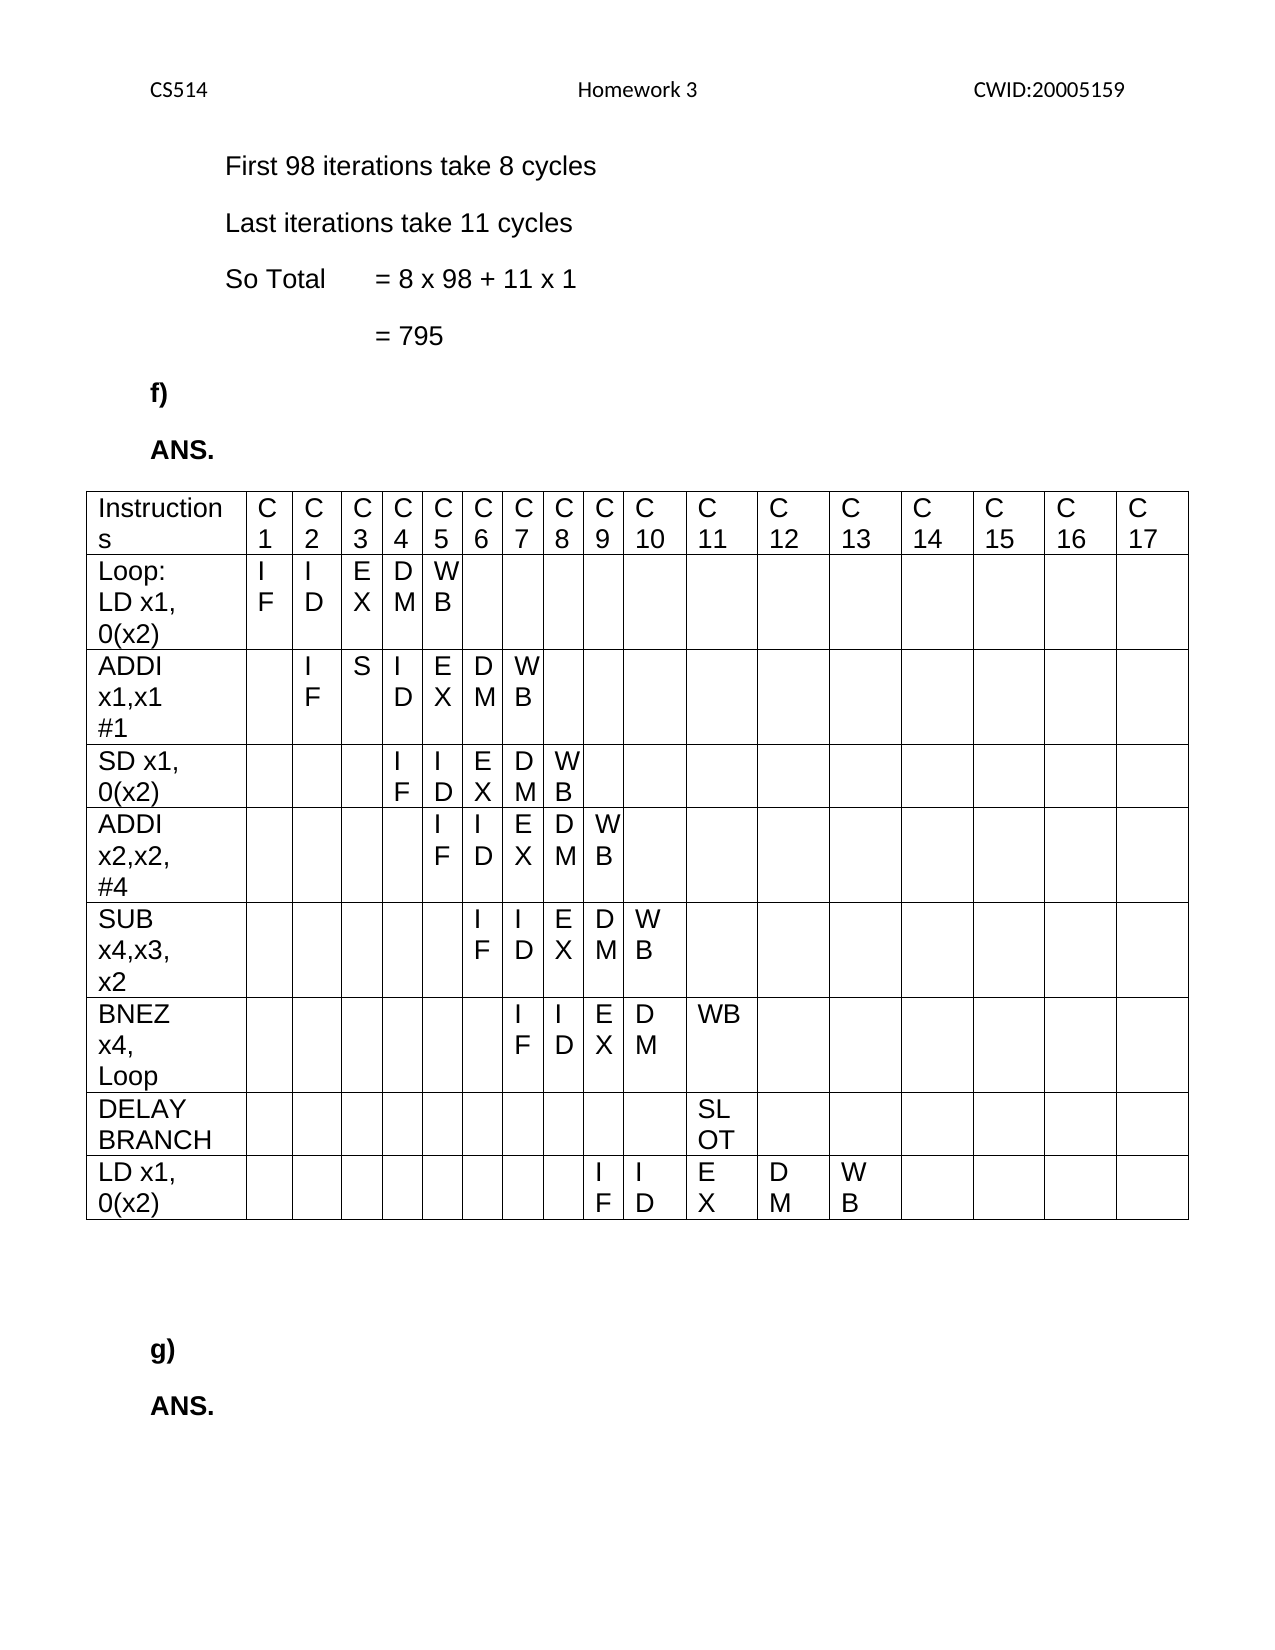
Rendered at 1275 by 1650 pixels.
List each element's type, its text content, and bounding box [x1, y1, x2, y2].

table_cell E X [687, 1156, 757, 1219]
table_cell [544, 1156, 583, 1219]
table_cell SLOT [687, 1093, 757, 1155]
table_cell I D [293, 555, 341, 649]
table_cell IF [423, 808, 462, 902]
table_cell ID [423, 745, 462, 807]
table_cell [624, 745, 686, 807]
table_cell [758, 903, 829, 997]
table_cell DELAY BRANCH [87, 1093, 246, 1155]
text So Total = 8 x 98 + 11 x 1 [150, 263, 1125, 295]
table_cell [902, 1093, 973, 1155]
table_cell BNEZ x4, Loop [87, 998, 246, 1092]
table_cell [383, 998, 422, 1092]
table_cell EX [423, 650, 462, 744]
table_header C 5 [423, 492, 462, 554]
table_cell [463, 998, 502, 1092]
table_cell [1045, 903, 1116, 997]
table_cell [830, 1093, 901, 1155]
table_cell [758, 998, 829, 1092]
table_cell [1045, 1093, 1116, 1155]
table_cell [383, 903, 422, 997]
table_cell [503, 1093, 543, 1155]
table_cell D M [383, 555, 422, 649]
table_cell S [342, 650, 382, 744]
table_cell I F [293, 650, 341, 744]
table_cell [830, 650, 901, 744]
table_cell [584, 650, 623, 744]
table_cell [423, 1093, 462, 1155]
table_header C 8 [544, 492, 583, 554]
table_cell [1117, 555, 1188, 649]
table_cell [758, 650, 829, 744]
table_cell EX [544, 903, 583, 997]
table_cell [974, 745, 1044, 807]
table_cell [1117, 650, 1188, 744]
table_cell [624, 1093, 686, 1155]
table_cell [1045, 998, 1116, 1092]
table_cell ID [463, 808, 502, 902]
text Last iterations take 11 cycles [150, 207, 1125, 238]
table_cell [974, 808, 1044, 902]
table_cell WB [584, 808, 623, 902]
table_cell DM [503, 745, 543, 807]
table_cell [342, 998, 382, 1092]
table_cell Loop: LD x1, 0(x2) [87, 555, 246, 649]
table_cell [758, 555, 829, 649]
table_header C 14 [902, 492, 973, 554]
table_cell [423, 903, 462, 997]
table_header C 13 [830, 492, 901, 554]
table_header C 16 [1045, 492, 1116, 554]
table_cell [902, 555, 973, 649]
table_cell [687, 650, 757, 744]
table_cell [902, 745, 973, 807]
table_cell [624, 650, 686, 744]
table_cell [1117, 998, 1188, 1092]
table_cell SUB x4,x3, x2 [87, 903, 246, 997]
table_cell DM [624, 998, 686, 1092]
table_cell [974, 555, 1044, 649]
table_cell I F [247, 555, 292, 649]
table_cell [687, 745, 757, 807]
table_header C 1 [247, 492, 292, 554]
table_cell [247, 1093, 292, 1155]
table_cell I D [624, 1156, 686, 1219]
table_cell [383, 808, 422, 902]
table_cell [423, 1156, 462, 1219]
table_cell DM [584, 903, 623, 997]
table_cell [544, 650, 583, 744]
table_cell [687, 808, 757, 902]
table_cell WB [503, 650, 543, 744]
table_cell [830, 808, 901, 902]
table_cell [293, 808, 341, 902]
table_header C 3 [342, 492, 382, 554]
table_cell [342, 1093, 382, 1155]
table_cell [247, 1156, 292, 1219]
table_header C 17 [1117, 492, 1188, 554]
table_cell [974, 998, 1044, 1092]
table_cell [624, 555, 686, 649]
table_cell [1117, 808, 1188, 902]
table_cell ID [503, 903, 543, 997]
table_cell [758, 808, 829, 902]
table_cell ADDI x2,x2, #4 [87, 808, 246, 902]
table_cell [383, 1156, 422, 1219]
table_header C 10 [624, 492, 686, 554]
table_cell [758, 1093, 829, 1155]
table_cell [544, 555, 583, 649]
table_cell [293, 998, 341, 1092]
table_cell [1045, 1156, 1116, 1219]
table_cell [247, 808, 292, 902]
table_cell [1045, 650, 1116, 744]
table_cell IF [463, 903, 502, 997]
table_cell LD x1, 0(x2) [87, 1156, 246, 1219]
table_cell IF [503, 998, 543, 1092]
table_cell IF [584, 1156, 623, 1219]
table_cell [247, 650, 292, 744]
table_cell [830, 745, 901, 807]
table_cell EX [503, 808, 543, 902]
table_cell [1045, 555, 1116, 649]
table_cell [463, 1093, 502, 1155]
table_cell [463, 1156, 502, 1219]
table_cell [902, 808, 973, 902]
table_cell EX [584, 998, 623, 1092]
table_cell [1117, 745, 1188, 807]
table_header C 4 [383, 492, 422, 554]
table_cell [1117, 1093, 1188, 1155]
text = 795 [150, 320, 1125, 352]
table_cell [247, 745, 292, 807]
table_cell IF [383, 745, 422, 807]
table_cell [687, 555, 757, 649]
table_header C 15 [974, 492, 1044, 554]
table_cell W B [830, 1156, 901, 1219]
table_cell [247, 998, 292, 1092]
table_cell [293, 745, 341, 807]
table_cell [342, 903, 382, 997]
table_cell I D [383, 650, 422, 744]
table_cell [758, 745, 829, 807]
text g) [150, 1333, 1125, 1364]
table_header C 7 [503, 492, 543, 554]
table_cell [503, 555, 543, 649]
text f) [150, 377, 1125, 408]
table_cell ID [544, 998, 583, 1092]
table_cell [974, 1156, 1044, 1219]
table_cell [342, 808, 382, 902]
table_cell [974, 903, 1044, 997]
table_cell [584, 1093, 623, 1155]
table_cell [687, 903, 757, 997]
text First 98 iterations take 8 cycles [150, 150, 1125, 181]
table_cell [1117, 1156, 1188, 1219]
table_cell [463, 555, 502, 649]
table_cell [1117, 903, 1188, 997]
table_cell [584, 555, 623, 649]
table_cell W B [423, 555, 462, 649]
table_cell [974, 1093, 1044, 1155]
table_cell [624, 808, 686, 902]
table_cell [584, 745, 623, 807]
table_header C 11 [687, 492, 757, 554]
table_cell [293, 903, 341, 997]
table_cell [830, 555, 901, 649]
table_cell D M [463, 650, 502, 744]
table_cell [830, 998, 901, 1092]
table_cell SD x1, 0(x2) [87, 745, 246, 807]
table_cell ADDI x1,x1 #1 [87, 650, 246, 744]
text ANS. [150, 434, 1125, 465]
table_cell [902, 998, 973, 1092]
table_cell D M [758, 1156, 829, 1219]
table_cell [974, 650, 1044, 744]
table_cell [342, 1156, 382, 1219]
table_cell WB [687, 998, 757, 1092]
table_cell [902, 903, 973, 997]
table_header C 6 [463, 492, 502, 554]
table_cell [1045, 745, 1116, 807]
table_cell [342, 745, 382, 807]
table_cell DM [544, 808, 583, 902]
table_cell [383, 1093, 422, 1155]
text ANS. [150, 1390, 1125, 1421]
table_cell [503, 1156, 543, 1219]
table_cell [830, 903, 901, 997]
table_cell [293, 1093, 341, 1155]
table_cell EX [463, 745, 502, 807]
table_header Instructions [87, 492, 246, 554]
table_cell [1045, 808, 1116, 902]
table_cell WB [544, 745, 583, 807]
table_header C 2 [293, 492, 341, 554]
table_cell [293, 1156, 341, 1219]
table_cell [247, 903, 292, 997]
table_cell [423, 998, 462, 1092]
table_cell WB [624, 903, 686, 997]
table_header C 9 [584, 492, 623, 554]
table_cell [544, 1093, 583, 1155]
table_header C 12 [758, 492, 829, 554]
table_cell E X [342, 555, 382, 649]
table_cell [902, 1156, 973, 1219]
table_cell [902, 650, 973, 744]
